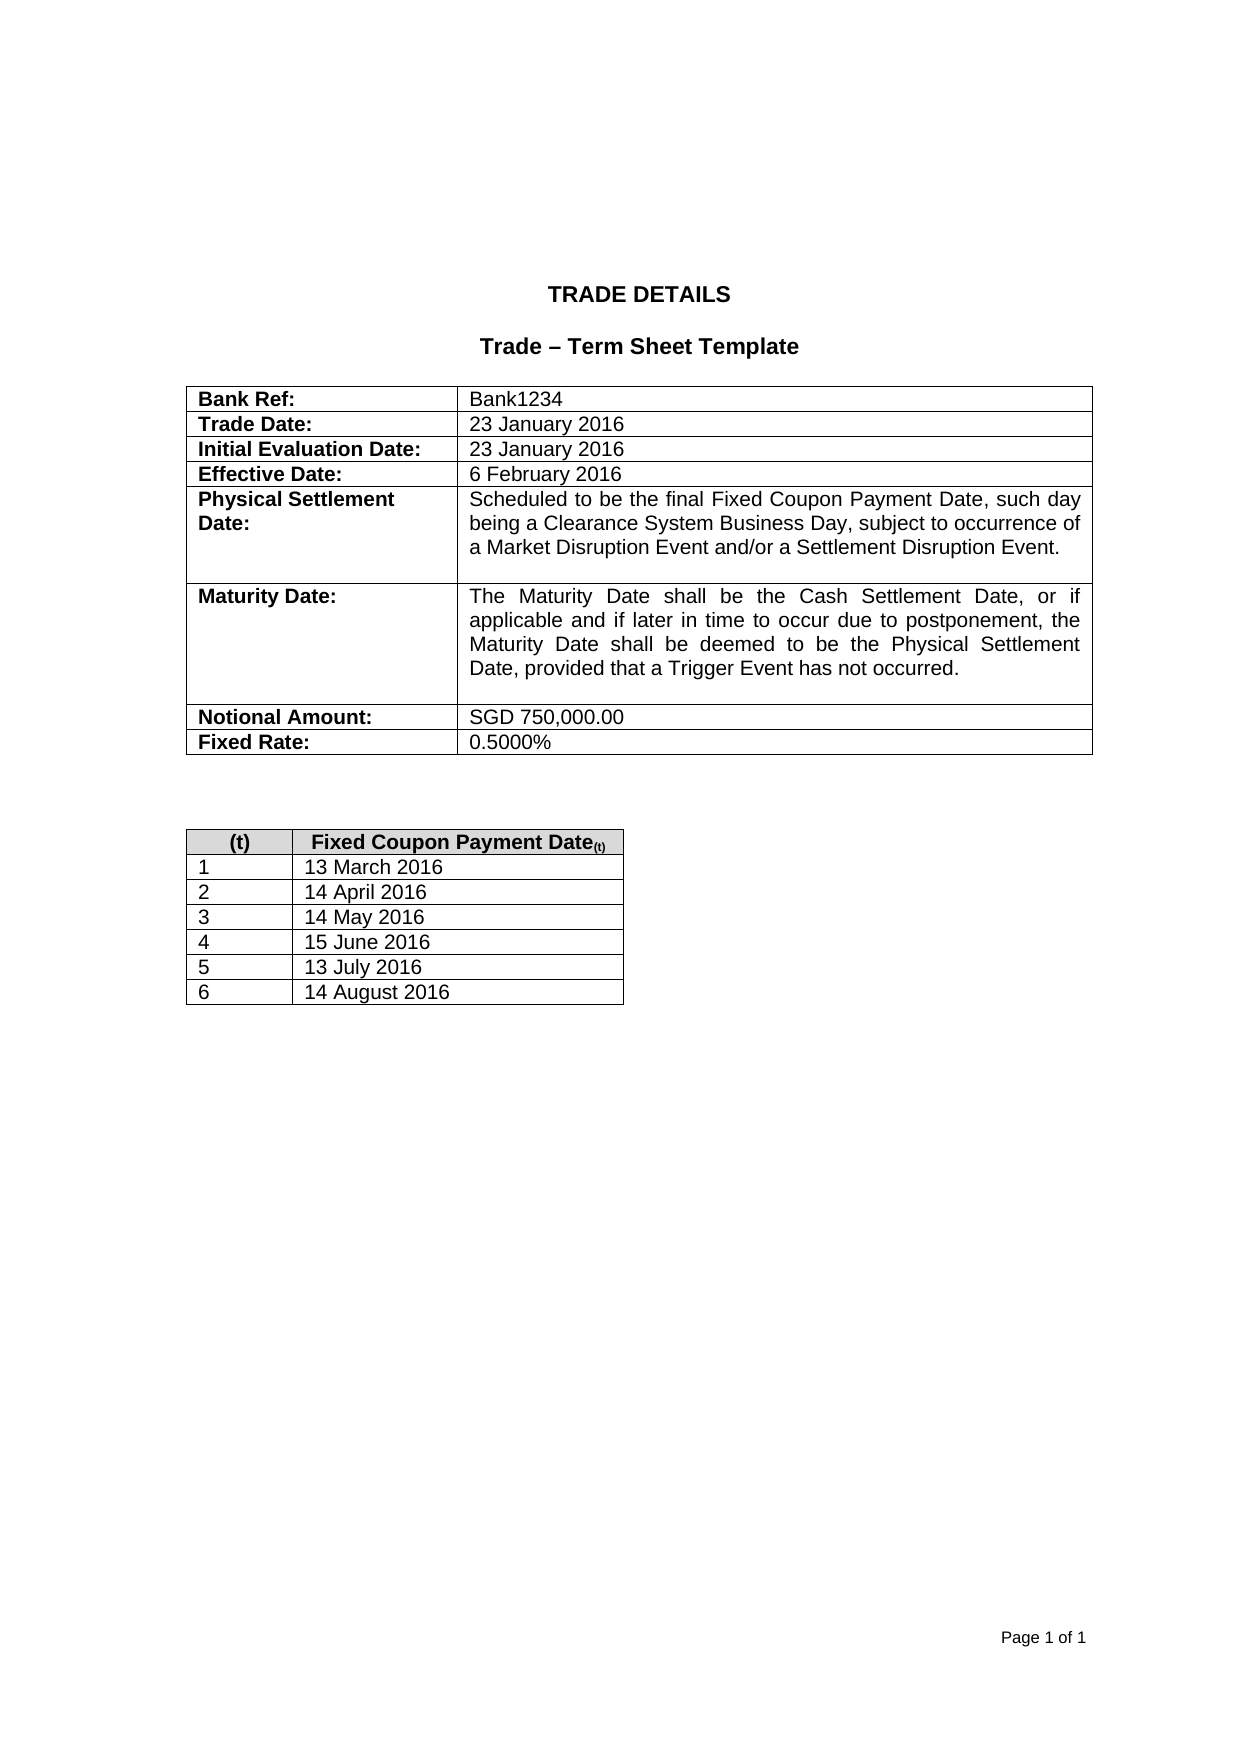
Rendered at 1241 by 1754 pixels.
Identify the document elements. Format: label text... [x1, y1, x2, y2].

table_cell Physical Settlement Date: [187, 487, 457, 583]
table_cell SGD 750,000.00 [458, 705, 1092, 729]
table_cell 6 [187, 980, 292, 1004]
table_cell 5 [187, 955, 292, 979]
table_cell The Maturity Date shall be the Cash Settlement Date, or if applicable and if later in time to occur due to postponement, the Maturity Date shall be deemed to be the Physical Settlement Date, provided that a Trigger Event has not occurred. [458, 584, 1092, 704]
table_cell Notional Amount: [187, 705, 457, 729]
table_cell 13 July 2016 [293, 955, 623, 979]
table_cell Effective Date: [187, 462, 457, 486]
table_cell 14 May 2016 [293, 905, 623, 929]
table_cell 4 [187, 930, 292, 954]
table_header Bank Ref: [187, 387, 457, 411]
table_cell Scheduled to be the final Fixed Coupon Payment Date, such day being a Clearance System Business Day, subject to occurrence of a Market Disruption Event and/or a Settlement Disruption Event. [458, 487, 1092, 583]
table_cell Maturity Date: [187, 584, 457, 704]
text TRADE DETAILS [186, 281, 1092, 307]
table_cell Initial Evaluation Date: [187, 437, 457, 461]
table_cell 1 [187, 855, 292, 879]
table_header (t) [187, 830, 292, 854]
table_cell 2 [187, 880, 292, 904]
table_cell 15 June 2016 [293, 930, 623, 954]
table_cell 14 August 2016 [293, 980, 623, 1004]
table_cell 13 March 2016 [293, 855, 623, 879]
table_header Fixed Coupon Payment Date(t) [293, 830, 623, 854]
table_cell 23 January 2016 [458, 412, 1092, 436]
text Trade – Term Sheet Template [186, 333, 1092, 360]
table_cell 14 April 2016 [293, 880, 623, 904]
table_cell 23 January 2016 [458, 437, 1092, 461]
table_cell Fixed Rate: [187, 730, 457, 754]
table_cell 0.5000% [458, 730, 1092, 754]
table_header Bank1234 [458, 387, 1092, 411]
table_cell 6 February 2016 [458, 462, 1092, 486]
table_cell 3 [187, 905, 292, 929]
table_cell Trade Date: [187, 412, 457, 436]
